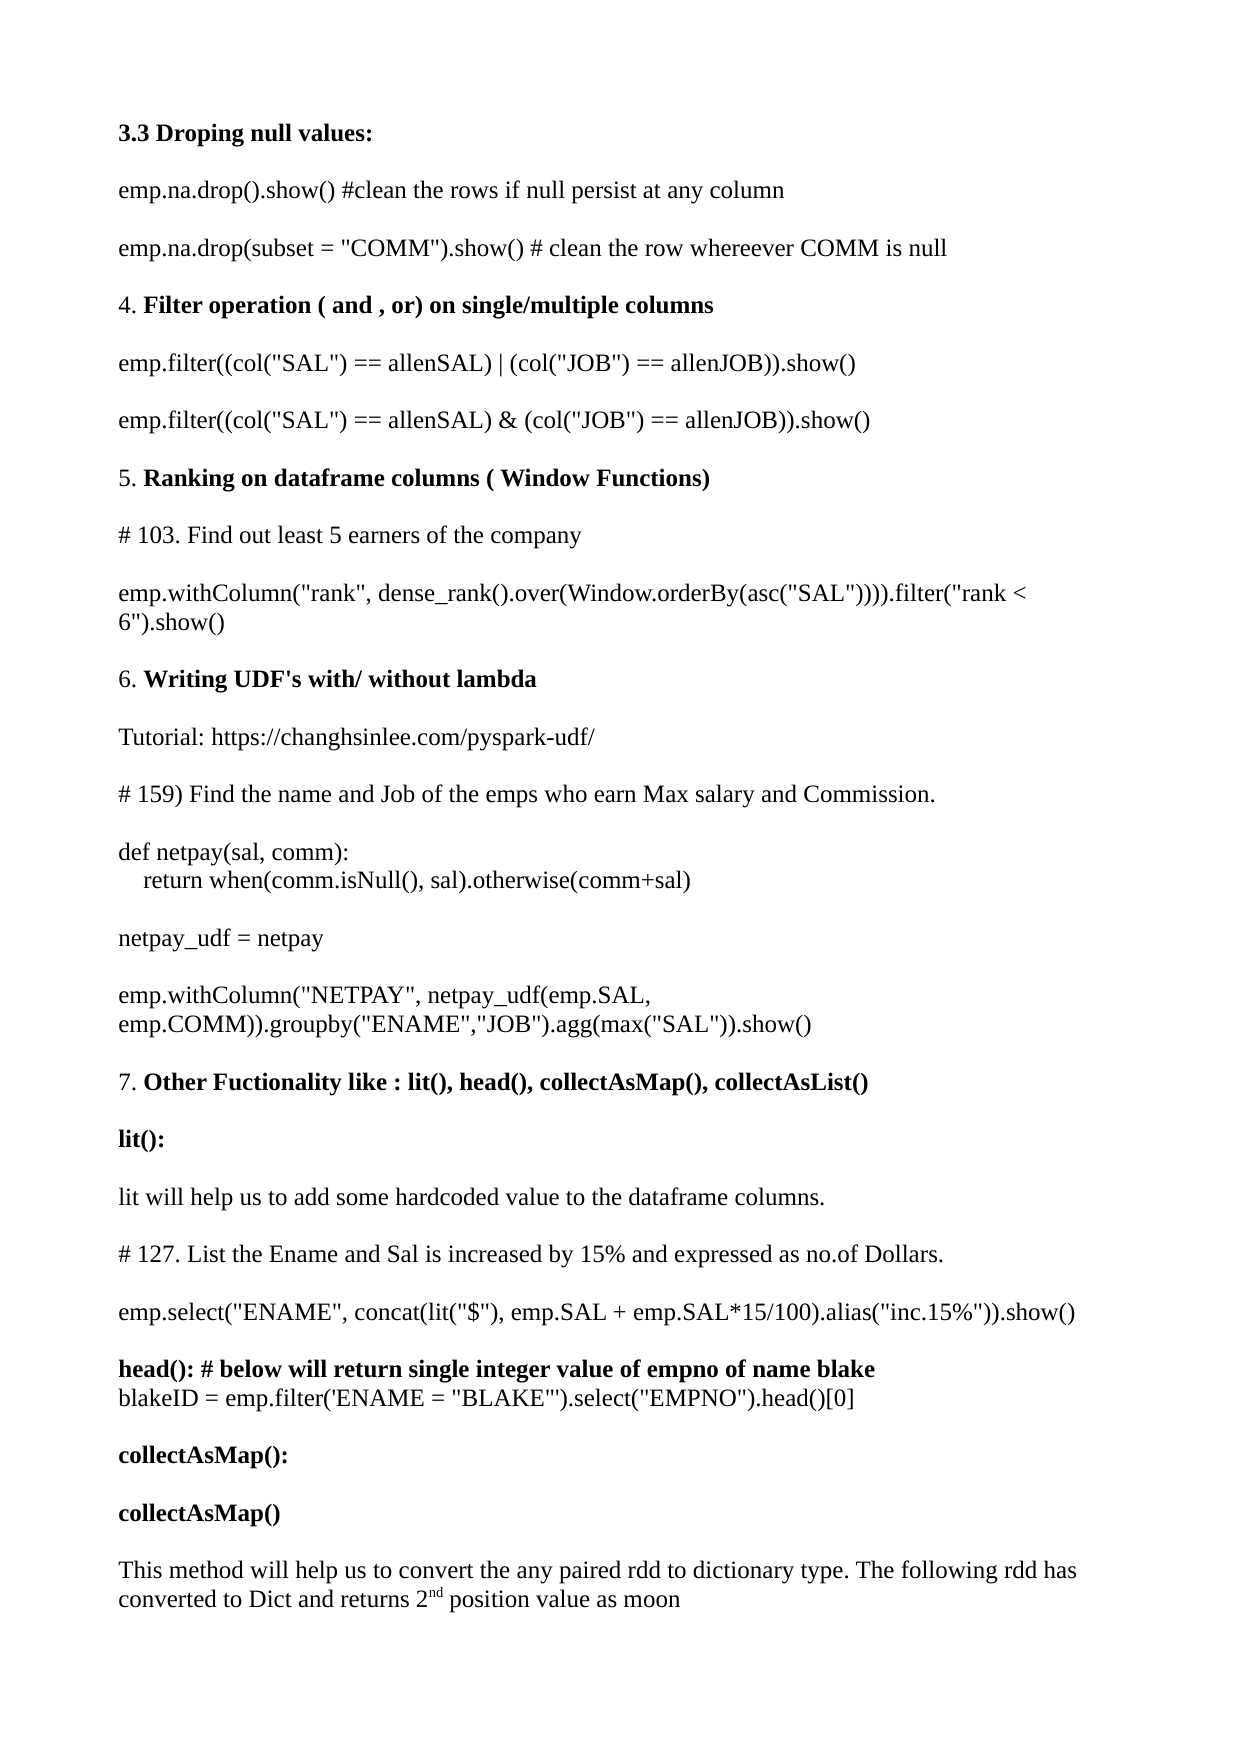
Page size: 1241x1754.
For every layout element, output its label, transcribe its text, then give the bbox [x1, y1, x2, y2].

text 4. Filter operation ( and , or) on single/multiple columns [118, 291, 1122, 319]
text collectAsMap(): [118, 1441, 1122, 1469]
text emp.filter((col("SAL") == allenSAL) | (col("JOB") == allenJOB)).show() [118, 348, 1122, 377]
text emp.na.drop(subset = "COMM").show() # clean the row whereever COMM is null [118, 233, 1122, 262]
text # 127. List the Ename and Sal is increased by 15% and expressed as no.of Dollars. [118, 1239, 1122, 1268]
text Tutorial: https://changhsinlee.com/pyspark-udf/ [118, 722, 1122, 751]
text # 103. Find out least 5 earners of the company [118, 521, 1122, 549]
text return when(comm.isNull(), sal).otherwise(comm+sal) [118, 866, 1122, 894]
text lit will help us to add some hardcoded value to the dataframe columns. [118, 1182, 1122, 1211]
text This method will help us to convert the any paired rdd to dictionary type. The following rdd has converted to Dict and returns 2nd position value as moon [118, 1556, 1122, 1613]
text collectAsMap() [118, 1498, 1122, 1527]
text # 159) Find the name and Job of the emps who earn Max salary and Commission. [118, 779, 1122, 808]
text head(): # below will return single integer value of empno of name blake [118, 1354, 1122, 1383]
text emp.withColumn("NETPAY", netpay_udf(emp.SAL, emp.COMM)).groupby("ENAME","JOB").agg(max("SAL")).show() [118, 981, 1122, 1038]
text emp.select("ENAME", concat(lit("$"), emp.SAL + emp.SAL*15/100).alias("inc.15%")).show() [118, 1297, 1122, 1326]
text netpay_udf = netpay [118, 923, 1122, 952]
text blakeID = emp.filter('ENAME = "BLAKE"').select("EMPNO").head()[0] [118, 1383, 1122, 1412]
text def netpay(sal, comm): [118, 837, 1122, 866]
text emp.withColumn("rank", dense_rank().over(Window.orderBy(asc("SAL")))).filter("rank < 6").show() [118, 578, 1122, 636]
text 6. Writing UDF's with/ without lambda [118, 664, 1122, 693]
text 5. Ranking on dataframe columns ( Window Functions) [118, 463, 1122, 492]
text lit(): [118, 1124, 1122, 1153]
text emp.na.drop().show() #clean the rows if null persist at any column [118, 176, 1122, 204]
text emp.filter((col("SAL") == allenSAL) & (col("JOB") == allenJOB)).show() [118, 406, 1122, 434]
text 3.3 Droping null values: [118, 118, 1122, 147]
text 7. Other Fuctionality like : lit(), head(), collectAsMap(), collectAsList() [118, 1067, 1122, 1096]
